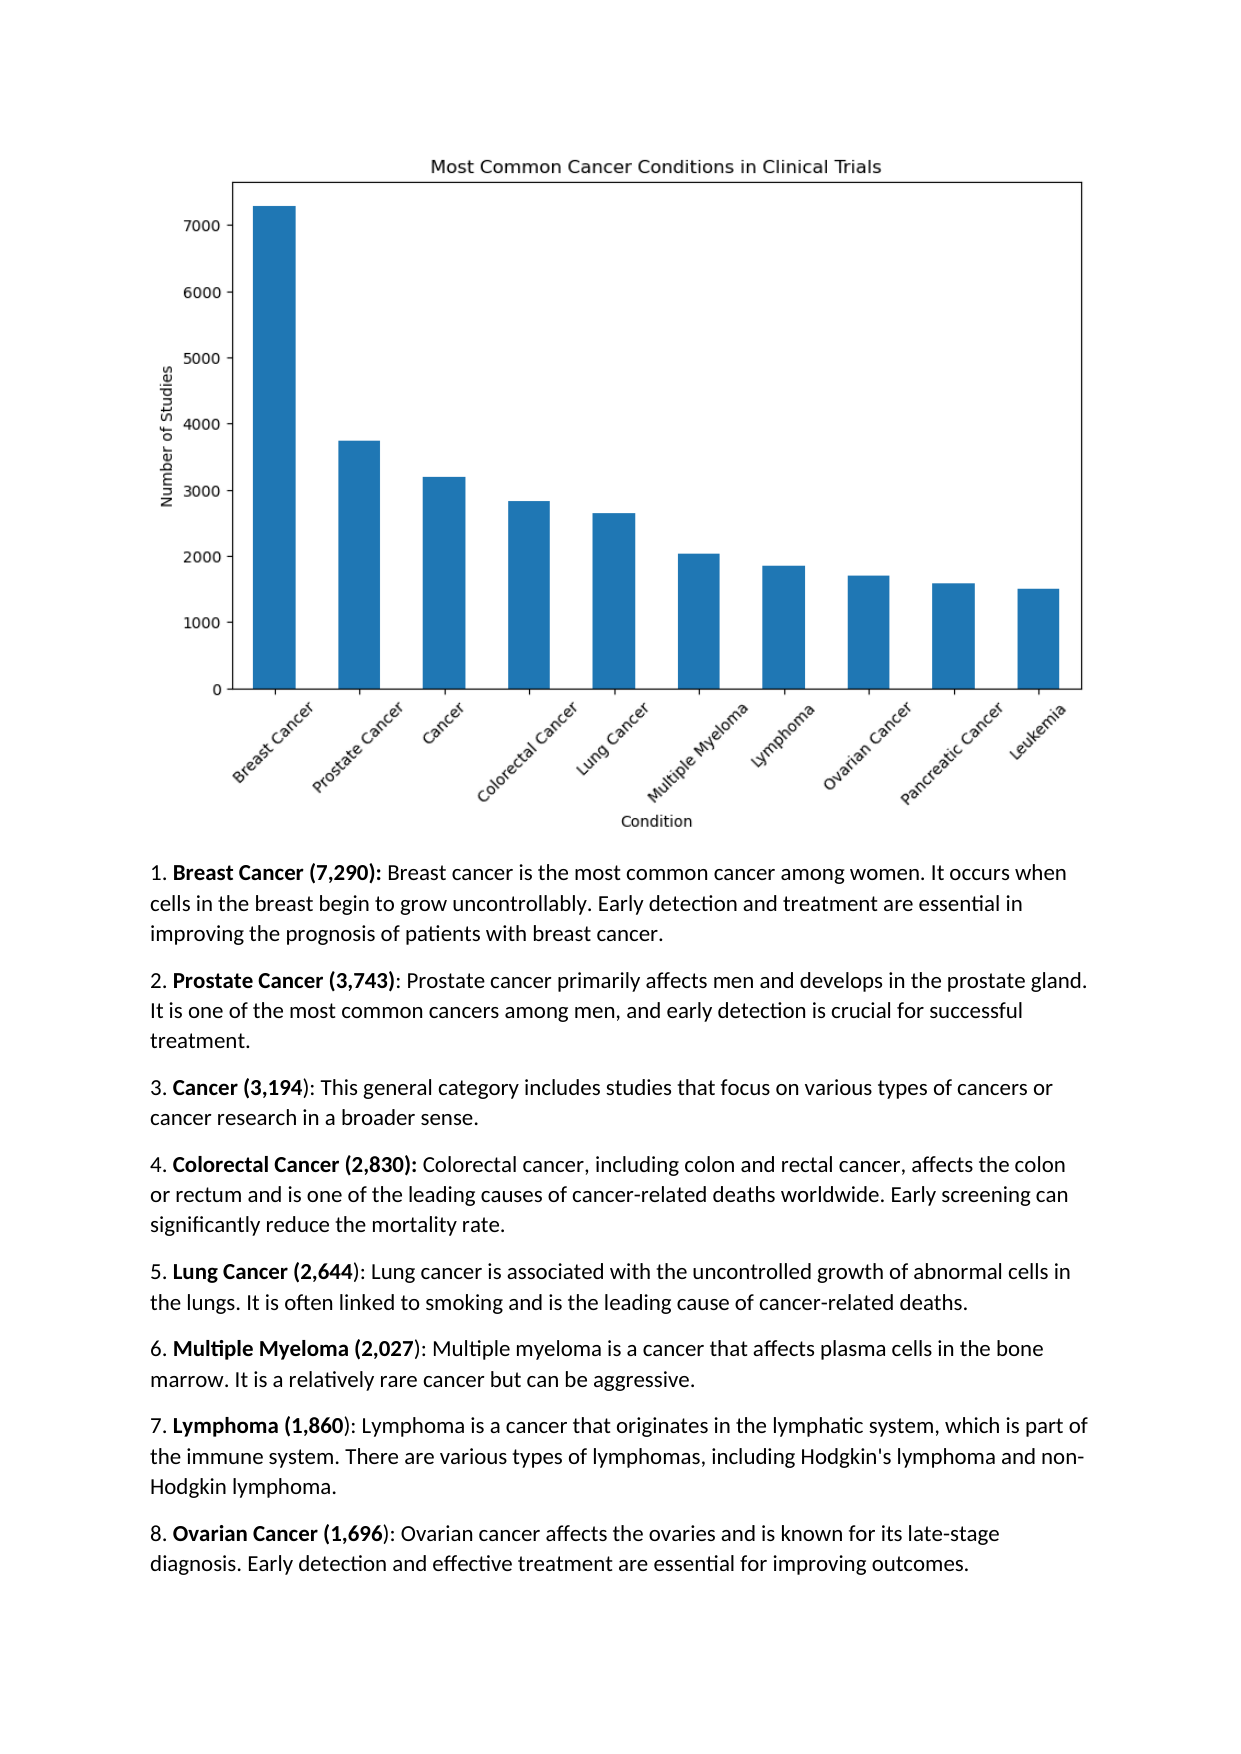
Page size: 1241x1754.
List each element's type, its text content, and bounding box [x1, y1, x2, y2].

text 3. Cancer (3,194): This general category includes studies that focus on various types of cancers or cancer research in a broader sense. [150, 1073, 1090, 1131]
text 4. Colorectal Cancer (2,830): Colorectal cancer, including colon and rectal cancer, affects the colon or rectum and is one of the leading causes of cancer-related deaths worldwide. Early screening can significantly reduce the mortality rate. [150, 1150, 1090, 1239]
picture [150, 150, 1091, 840]
text 1. Breast Cancer (7,290): Breast cancer is the most common cancer among women. It occurs when cells in the breast begin to grow uncontrollably. Early detection and treatment are essential in improving the prognosis of patients with breast cancer. [150, 858, 1090, 947]
text 6. Multiple Myeloma (2,027): Multiple myeloma is a cancer that affects plasma cells in the bone marrow. It is a relatively rare cancer but can be aggressive. [150, 1334, 1090, 1393]
text 8. Ovarian Cancer (1,696): Ovarian cancer affects the ovaries and is known for its late-stage diagnosis. Early detection and effective treatment are essential for improving outcomes. [150, 1519, 1090, 1577]
text 2. Prostate Cancer (3,743): Prostate cancer primarily affects men and develops in the prostate gland. It is one of the most common cancers among men, and early detection is crucial for successful treatment. [150, 966, 1090, 1054]
text 5. Lung Cancer (2,644): Lung cancer is associated with the uncontrolled growth of abnormal cells in the lungs. It is often linked to smoking and is the leading cause of cancer-related deaths. [150, 1257, 1090, 1316]
text 7. Lymphoma (1,860): Lymphoma is a cancer that originates in the lymphatic system, which is part of the immune system. There are various types of lymphomas, including Hodgkin's lymphoma and non-Hodgkin lymphoma. [150, 1412, 1090, 1500]
